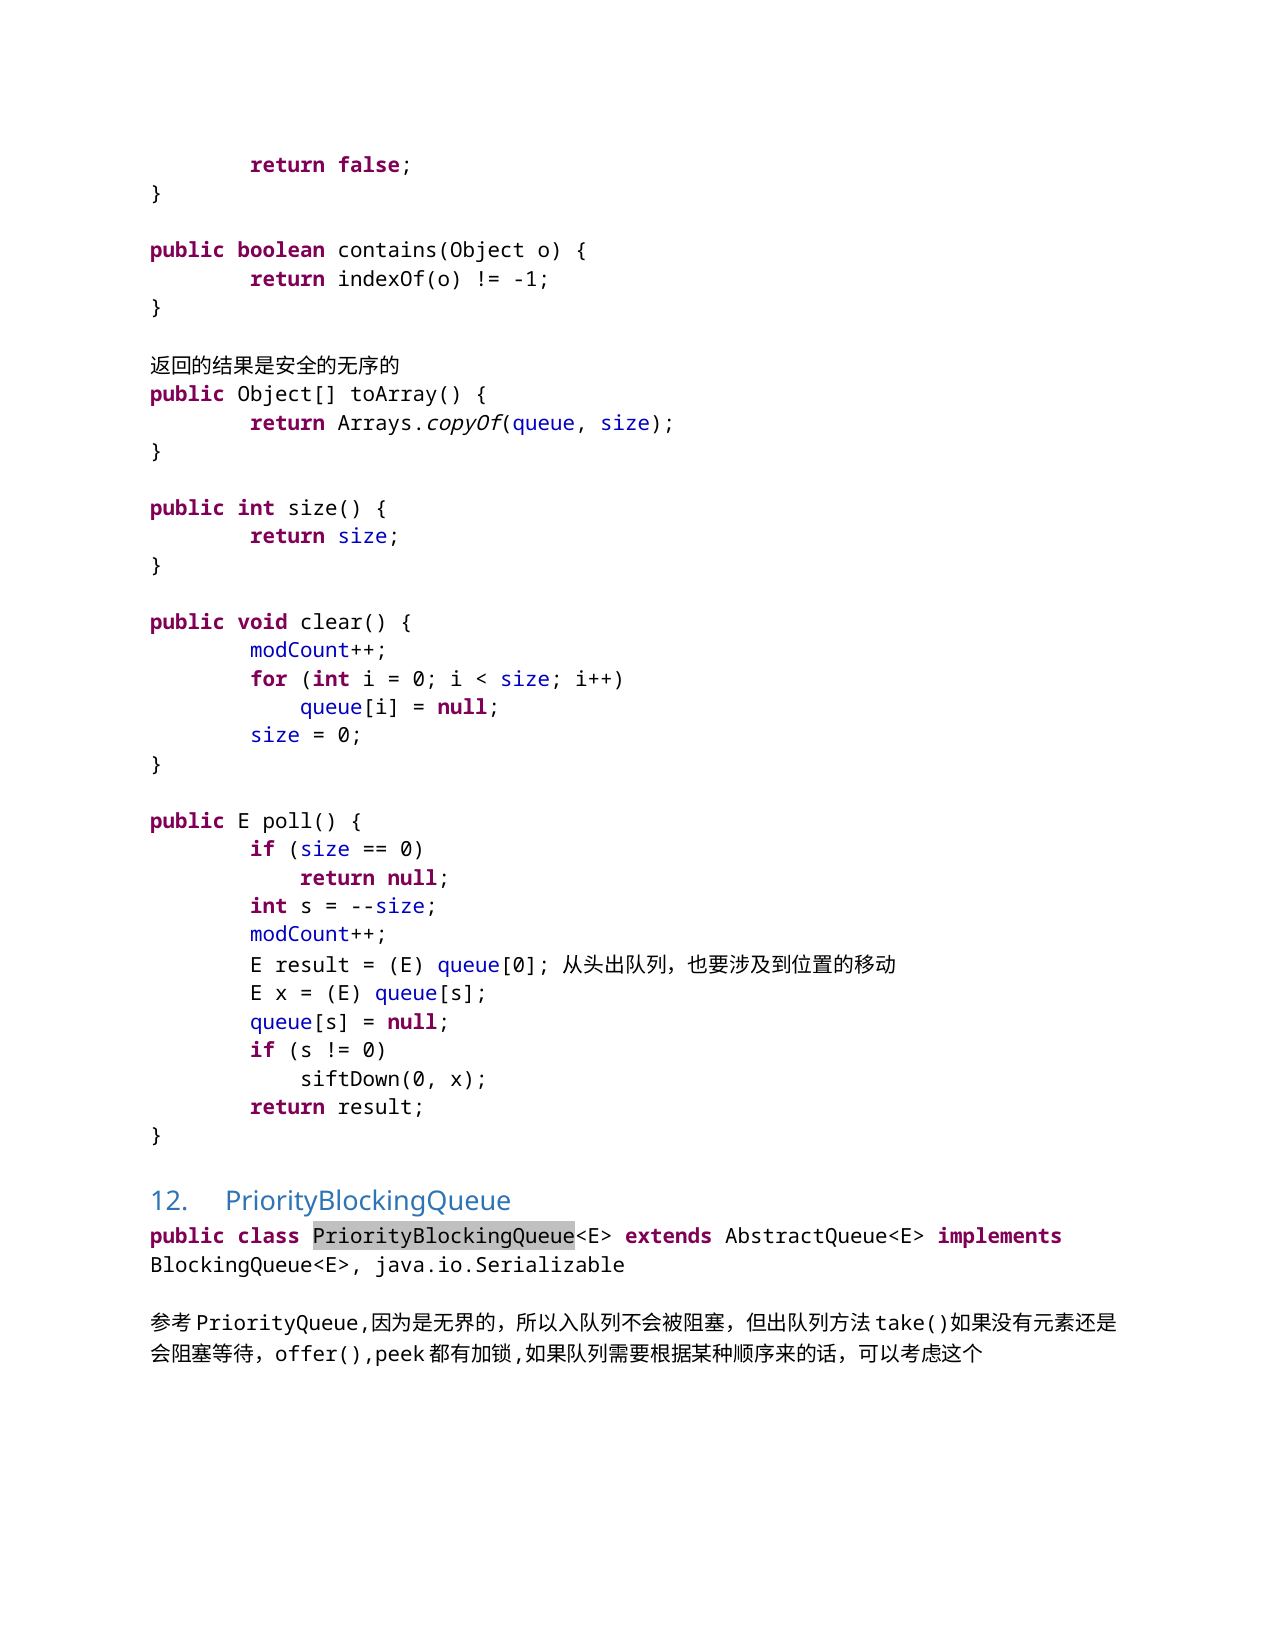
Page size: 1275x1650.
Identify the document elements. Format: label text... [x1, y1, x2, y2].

text public boolean contains(Object o) { [150, 235, 1125, 264]
text return false; [150, 150, 1125, 178]
text } [150, 749, 1125, 777]
text public Object[] toArray() { [150, 379, 1125, 408]
text } [150, 550, 1125, 578]
text if (size == 0) [150, 834, 1125, 863]
text public int size() { [150, 493, 1125, 521]
text public E poll() { [150, 806, 1125, 834]
text int s = --size; [150, 891, 1125, 919]
text siftDown(0, x); [150, 1064, 1125, 1092]
text modCount++; [150, 919, 1125, 948]
text if (s != 0) [150, 1035, 1125, 1064]
text E x = (E) queue[s]; [150, 978, 1125, 1007]
text for (int i = 0; i < size; i++) [150, 664, 1125, 692]
text 参考PriorityQueue,因为是无界的，所以入队列不会被阻塞，但出队列方法take()如果没有元素还是会阻塞等待，offer(),peek都有加锁,如果队列需要根据某种顺序来的话，可以考虑这个 [150, 1307, 1125, 1367]
text E result = (E) queue[0]; 从头出队列，也要涉及到位置的移动 [150, 948, 1125, 978]
text 返回的结果是安全的无序的 [150, 349, 1125, 379]
text } [150, 1121, 1125, 1149]
text modCount++; [150, 635, 1125, 664]
text public class PriorityBlockingQueue<E> extends AbstractQueue<E> implements BlockingQueue<E>, java.io.Serializable [150, 1221, 1125, 1278]
subtitle PriorityBlockingQueue [150, 1182, 1125, 1218]
text } [150, 436, 1125, 464]
text return null; [150, 863, 1125, 891]
text return size; [150, 521, 1125, 550]
text return result; [150, 1092, 1125, 1121]
text return indexOf(o) != -1; [150, 264, 1125, 292]
text public void clear() { [150, 607, 1125, 635]
text size = 0; [150, 721, 1125, 749]
text queue[s] = null; [150, 1007, 1125, 1035]
text } [150, 178, 1125, 207]
text queue[i] = null; [150, 692, 1125, 721]
text } [150, 292, 1125, 321]
text return Arrays.copyOf(queue, size); [150, 408, 1125, 436]
